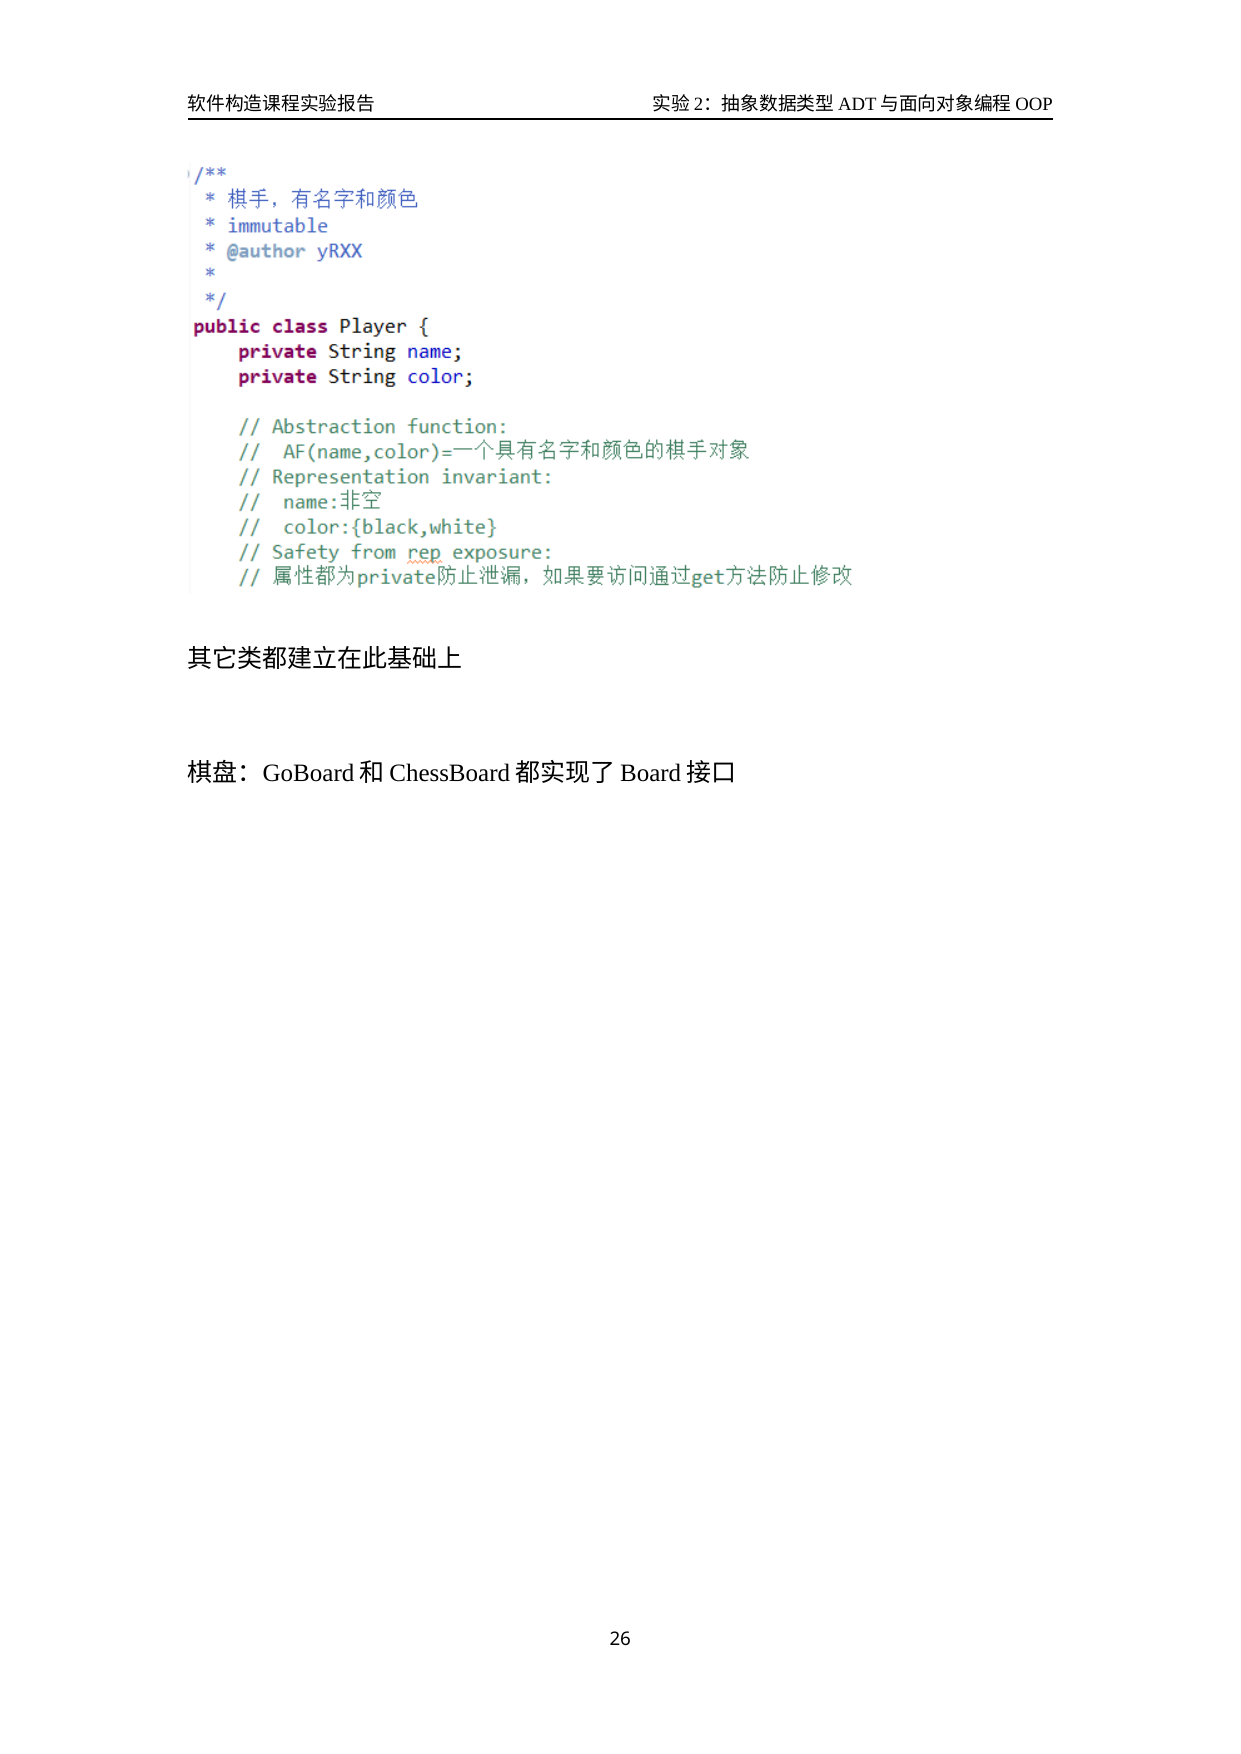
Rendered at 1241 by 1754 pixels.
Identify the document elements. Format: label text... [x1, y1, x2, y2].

picture [187, 162, 894, 594]
text 其它类都建立在此基础上 [187, 624, 1053, 689]
text 棋盘：GoBoard和ChessBoard都实现了Board接口 [187, 738, 1053, 803]
